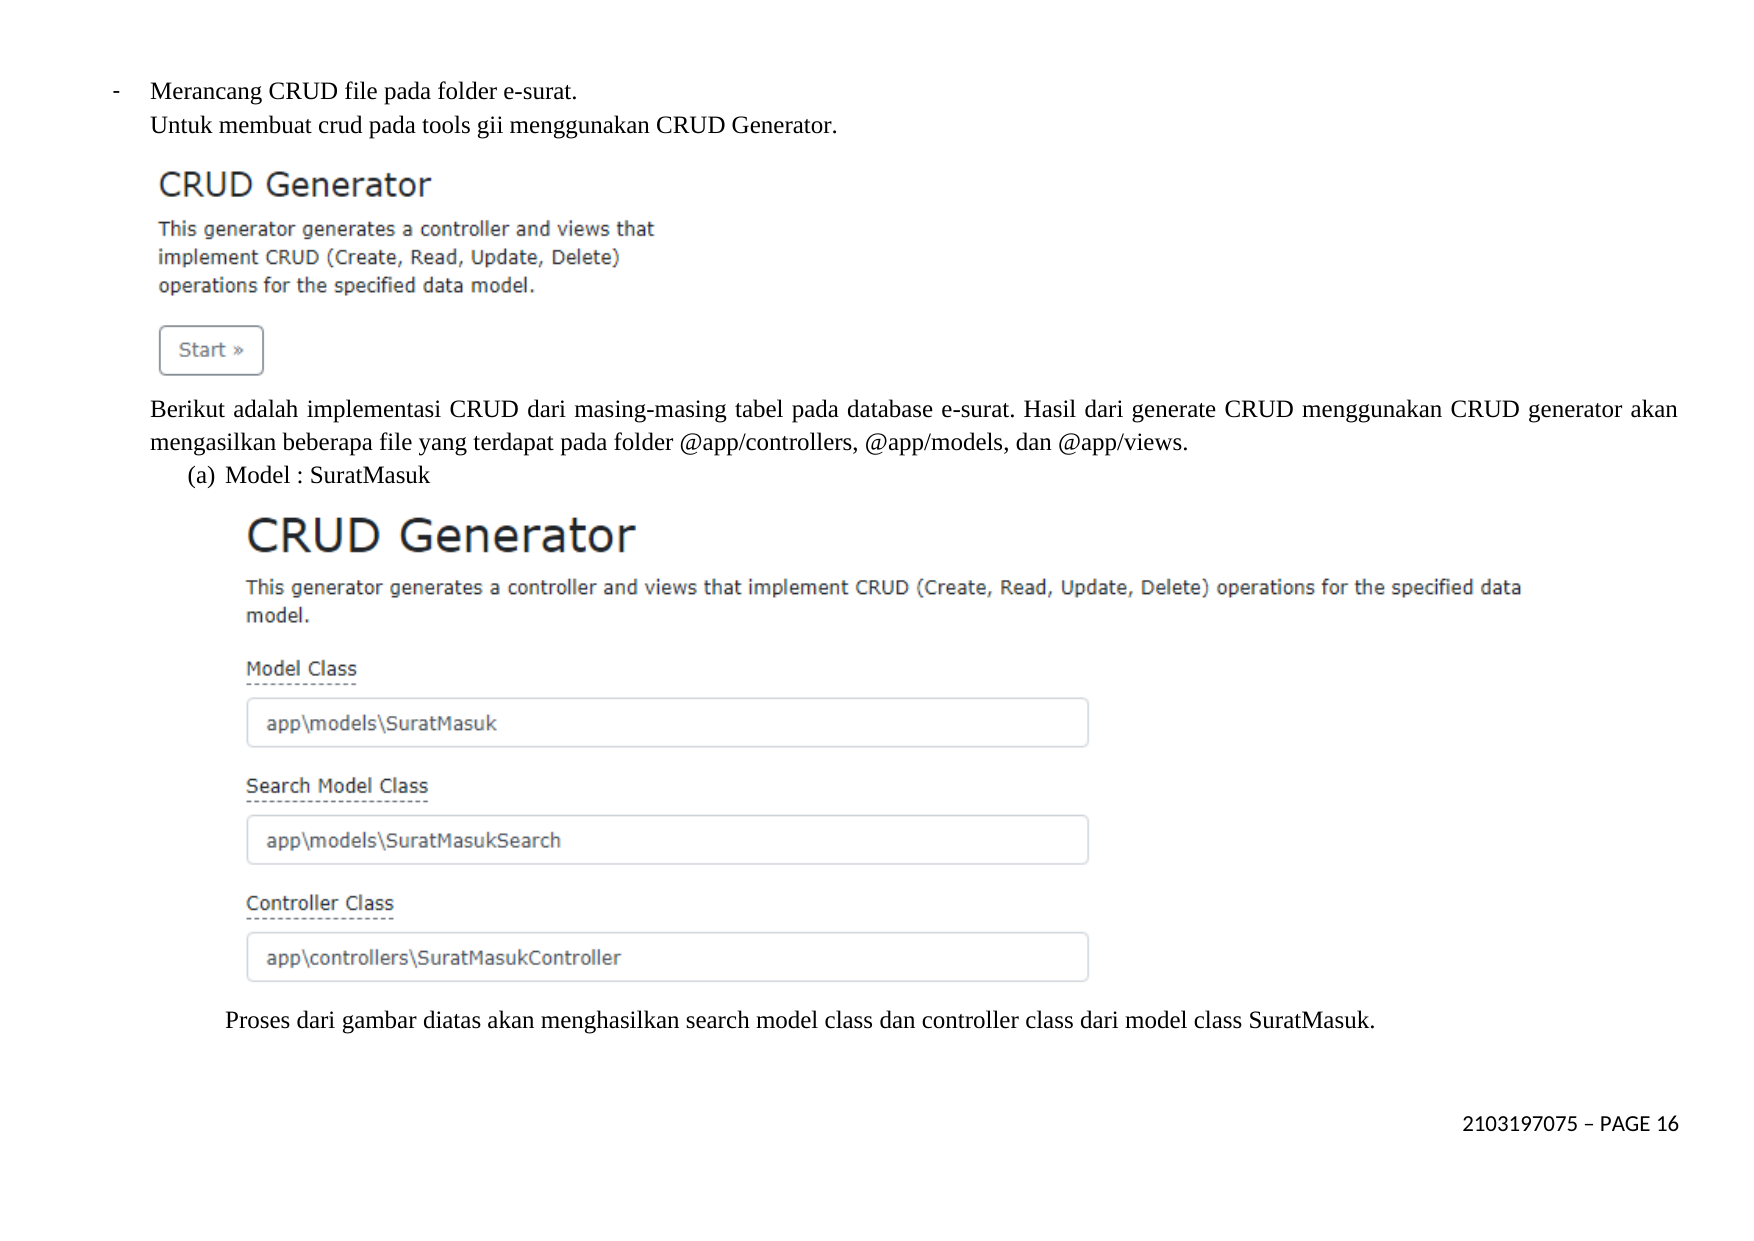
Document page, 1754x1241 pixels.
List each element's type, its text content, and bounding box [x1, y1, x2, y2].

picture [150, 143, 669, 390]
list Untuk membuat crud pada tools gii menggunakan CRUD Generator. [150, 110, 1679, 139]
list Model : SuratMasuk [187, 460, 1679, 489]
list Merancang CRUD file pada folder e-surat. [112, 75, 1679, 106]
list Proses dari gambar diatas akan menghasilkan search model class dan controller class dari model class SuratMasuk. [225, 1005, 1679, 1034]
picture [225, 493, 1533, 1001]
list Berikut adalah implementasi CRUD dari masing-masing tabel pada database e-surat. Hasil dari generate CRUD menggunakan CRUD generator akan mengasilkan beberapa file yang terdapat pada folder @app/controllers, @app/models, dan @app/views. [150, 394, 1679, 456]
